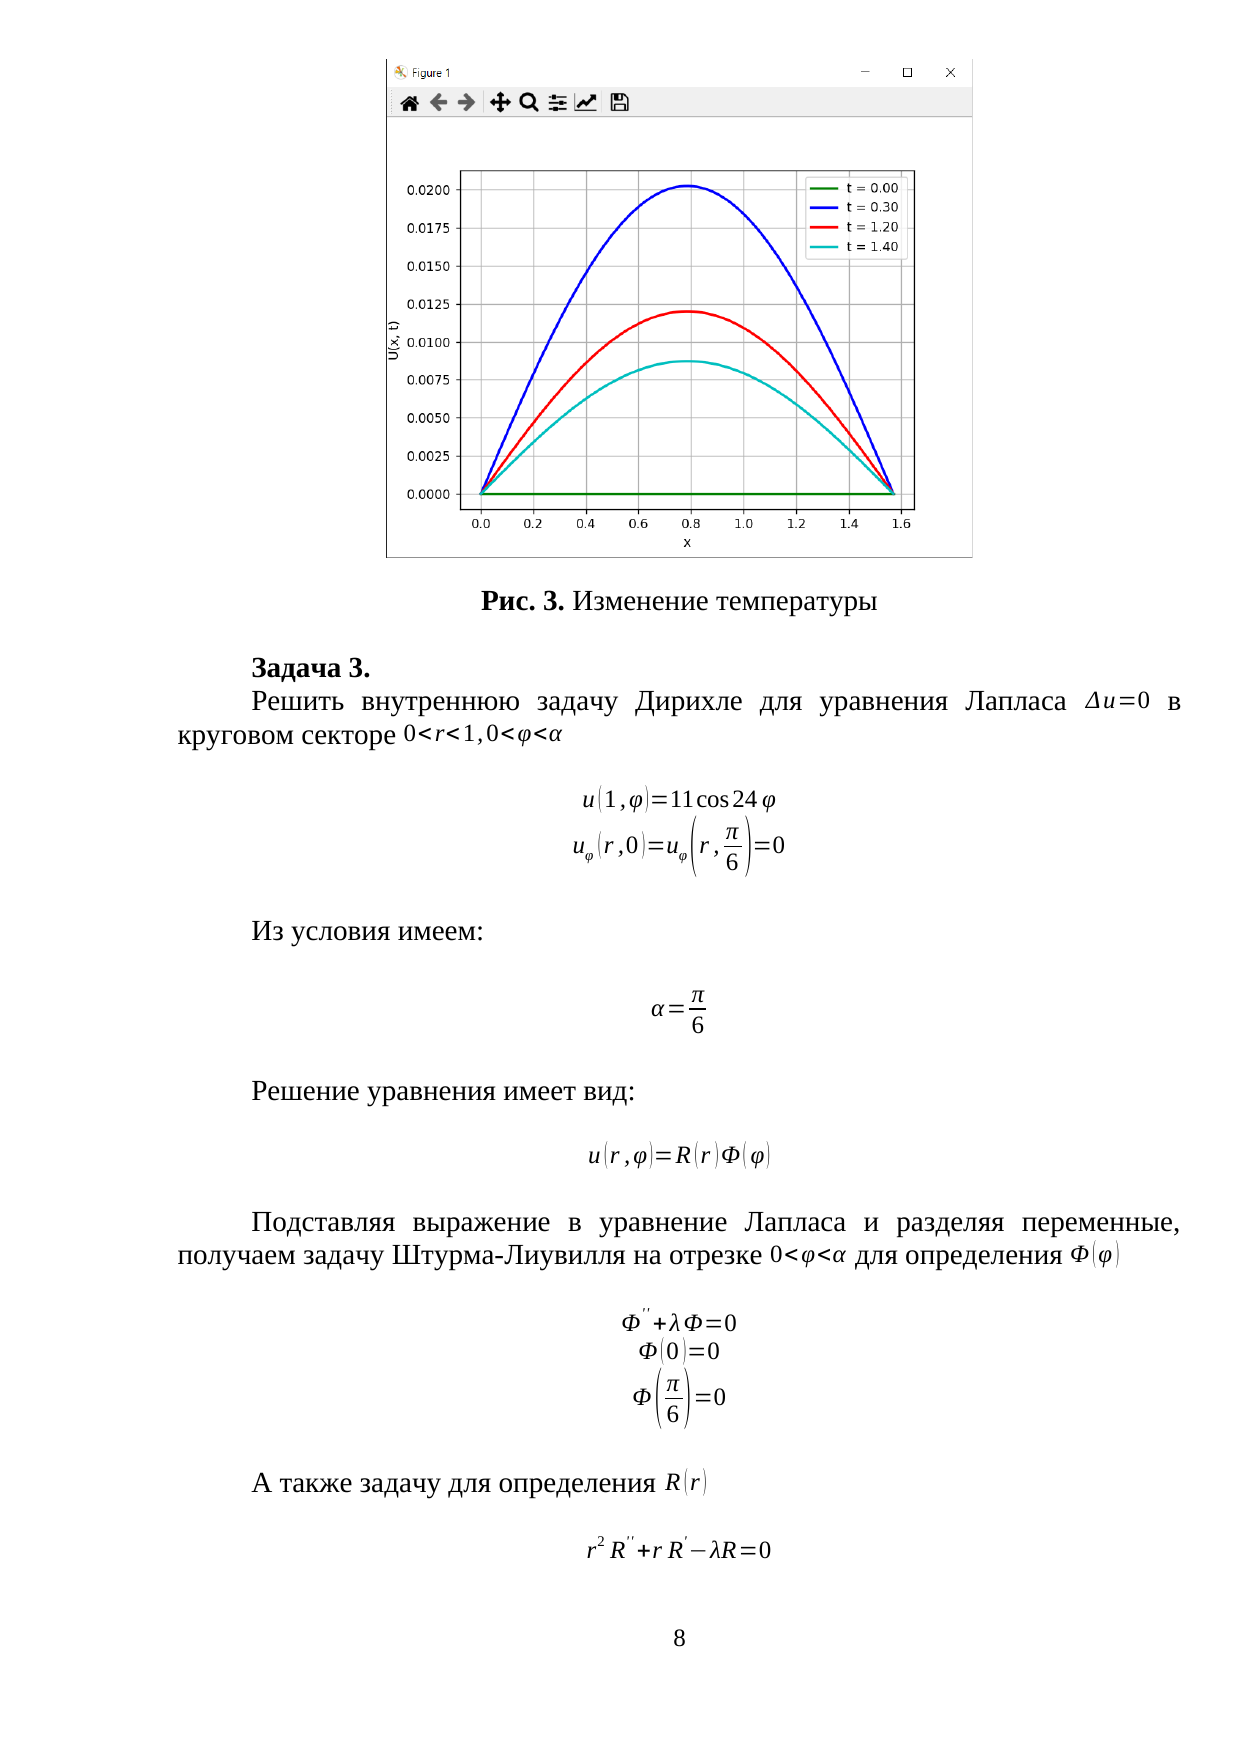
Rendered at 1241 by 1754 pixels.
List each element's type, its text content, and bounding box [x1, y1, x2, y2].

text Подставляя выражение в уравнение Лапласа и разделяя переменные, получаем задачу Штурма-Лиувилля на отрезке для определения [177, 1204, 1181, 1271]
text Рис. 3. Изменение температуры [177, 583, 1181, 616]
picture [386, 59, 973, 558]
text Решение уравнения имеет вид: [177, 1073, 1181, 1106]
text Решить внутреннюю задачу Дирихле для уравнения Лапласа в круговом секторе [177, 683, 1181, 750]
text А также задачу для определения [177, 1465, 1181, 1498]
text Из условия имеем: [177, 913, 1181, 947]
text Задача 3. [177, 650, 1181, 683]
